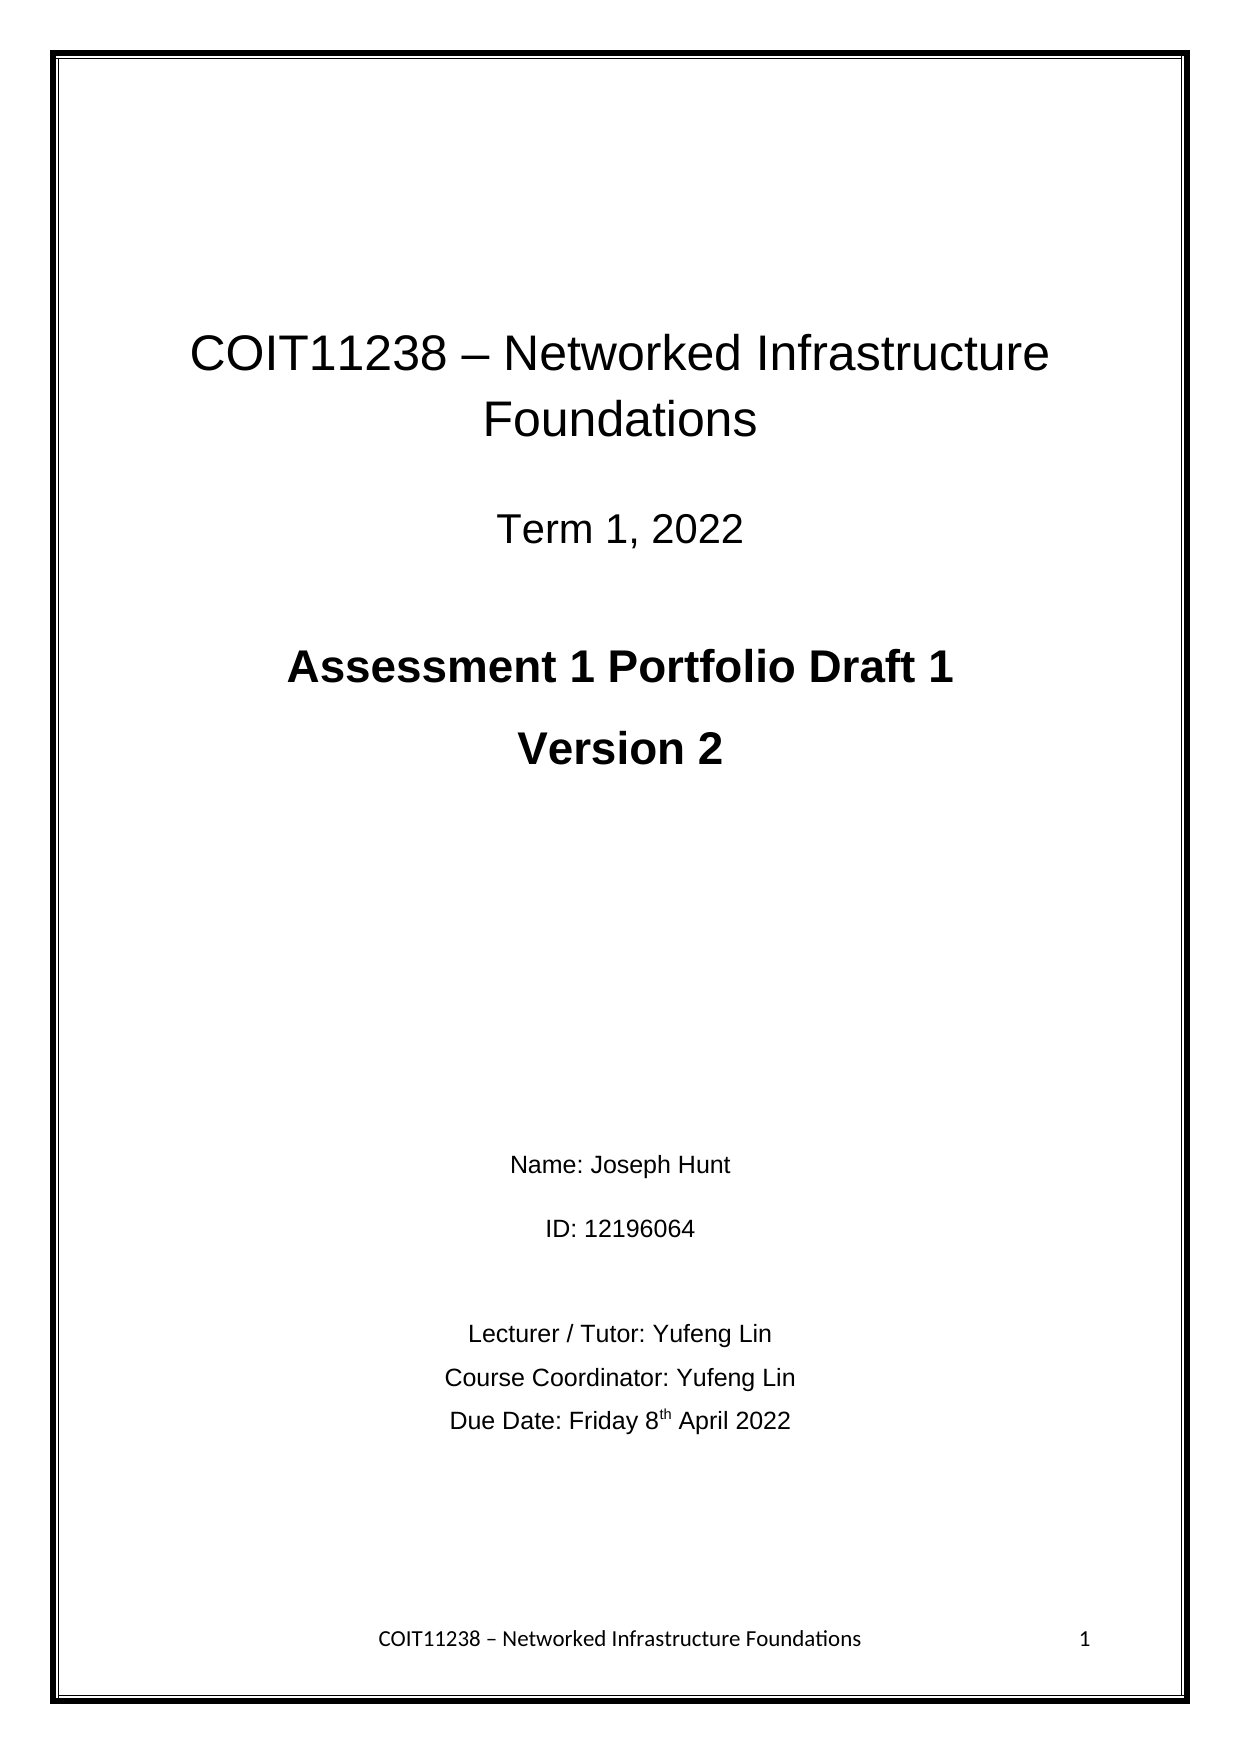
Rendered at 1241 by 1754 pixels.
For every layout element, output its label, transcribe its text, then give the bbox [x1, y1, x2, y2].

text Term 1, 2022 [150, 504, 1090, 552]
text Version 2 [150, 721, 1090, 774]
text Assessment 1 Portfolio Draft 1 [150, 640, 1090, 692]
text COIT11238 – Networked Infrastructure Foundations [150, 324, 1090, 479]
text Name: Joseph Hunt [150, 1150, 1090, 1179]
text ID: 12196064 [150, 1214, 1090, 1285]
text Lecturer / Tutor: Yufeng Lin Course Coordinator: Yufeng Lin Due Date: Friday 8th April 2022 [150, 1319, 1090, 1434]
